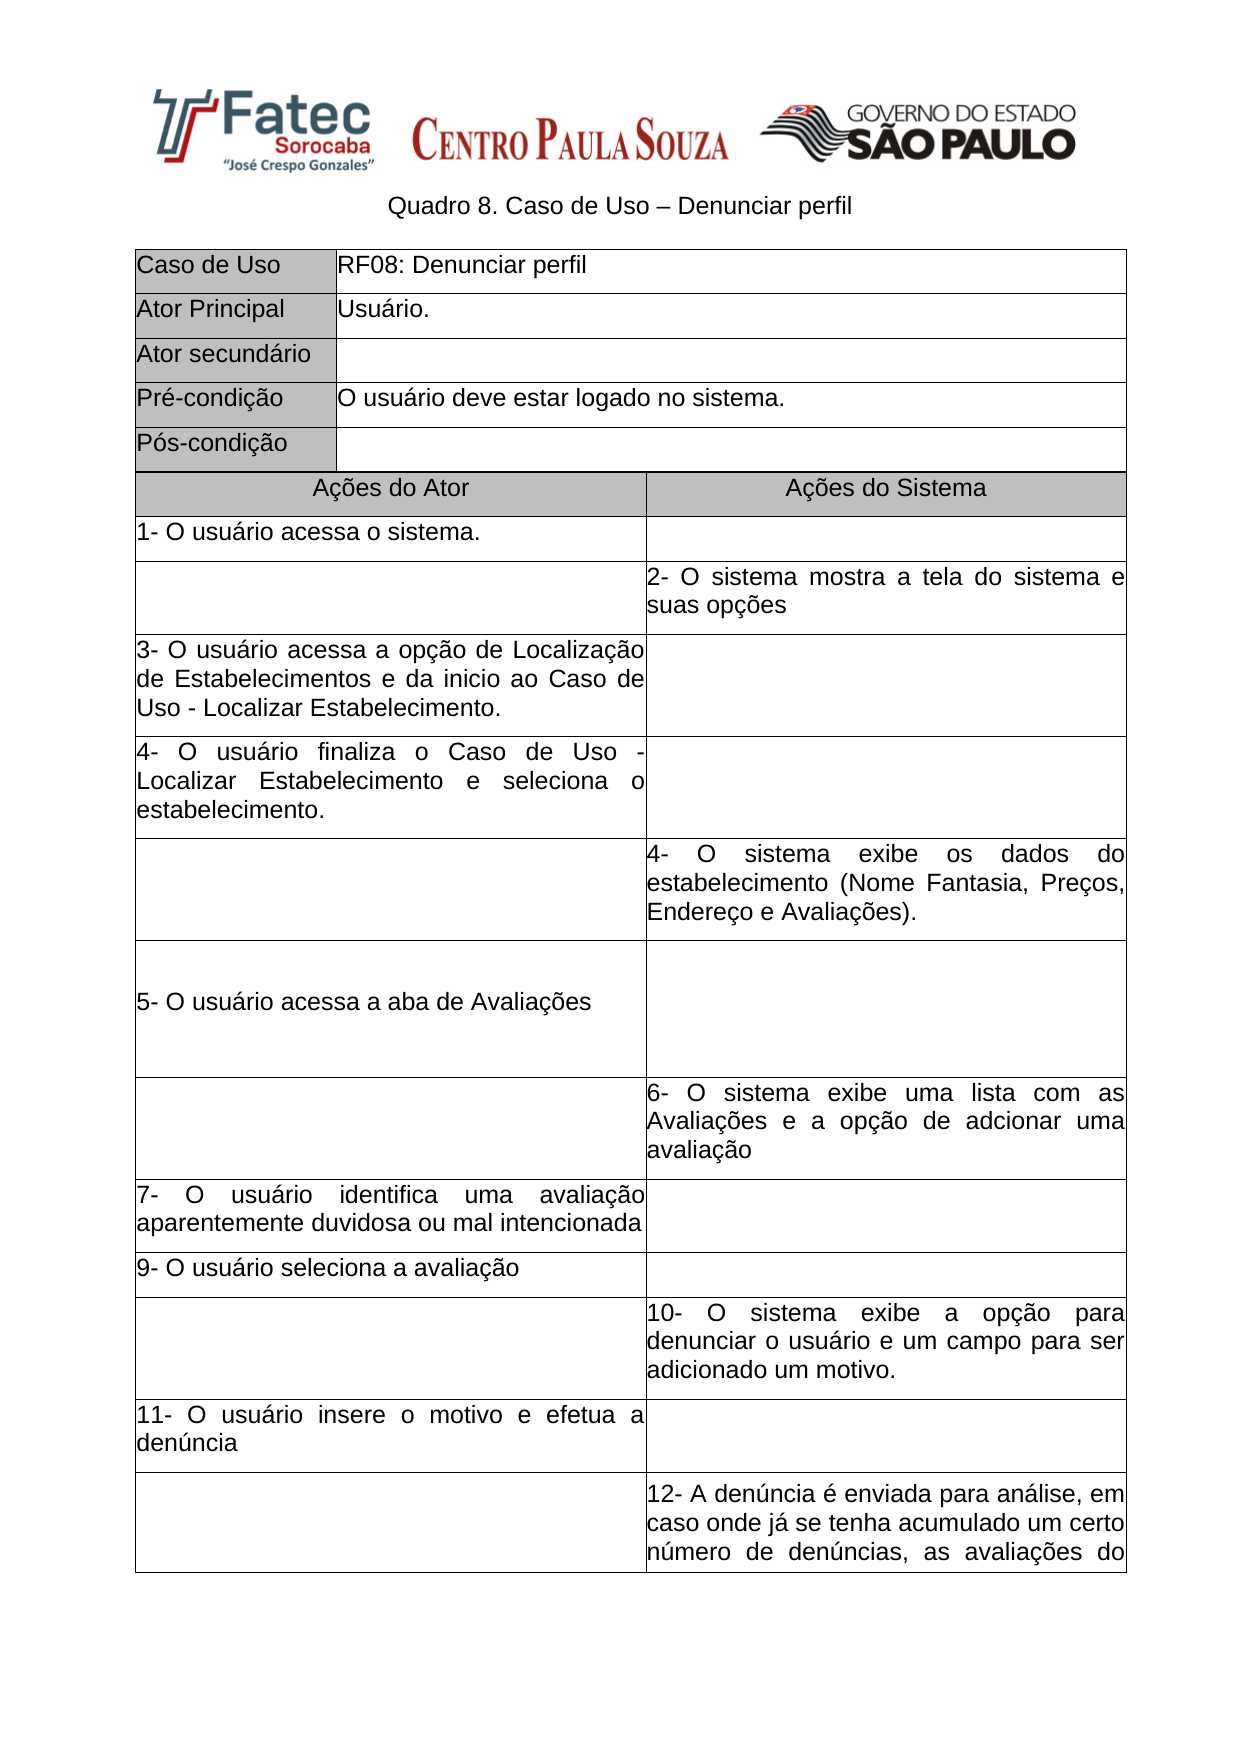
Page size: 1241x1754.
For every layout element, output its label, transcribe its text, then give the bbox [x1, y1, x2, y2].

table_cell [136, 1078, 646, 1179]
table_cell 4- O sistema exibe os dados do estabelecimento (Nome Fantasia, Preços, Endereço e Avaliações). [647, 839, 1126, 940]
text Quadro 8. Caso de Uso – Denunciar perfil [135, 191, 1105, 220]
table_cell 6- O sistema exibe uma lista com as Avaliações e a opção de adcionar uma avaliação [647, 1078, 1126, 1179]
table_cell Ator Principal [136, 294, 336, 338]
table_cell Ações do Sistema [647, 473, 1126, 516]
table_cell Ações do Ator [136, 473, 646, 516]
table_cell [337, 339, 1126, 382]
table_cell Usuário. [337, 294, 1126, 338]
table_cell 1- O usuário acessa o sistema. [136, 517, 646, 561]
table_cell 2- O sistema mostra a tela do sistema e suas opções [647, 562, 1126, 634]
table_cell [136, 562, 646, 634]
table_cell 9- O usuário seleciona a avaliação [136, 1253, 646, 1297]
table_cell O usuário deve estar logado no sistema. [337, 383, 1126, 427]
table_cell 3- O usuário acessa a opção de Localização de Estabelecimentos e da inicio ao Caso de Uso - Localizar Estabelecimento. [136, 635, 646, 736]
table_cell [647, 1473, 1126, 1572]
table_cell Ator secundário [136, 339, 336, 382]
table_cell [136, 1298, 646, 1399]
table_cell [136, 839, 646, 940]
picture [135, 73, 1079, 191]
table_cell Pós-condição [136, 428, 336, 471]
table_cell 4- O usuário finaliza o Caso de Uso - Localizar Estabelecimento e seleciona o estabelecimento. [136, 737, 646, 838]
table_cell 11- O usuário insere o motivo e efetua a denúncia [136, 1400, 646, 1472]
table_cell 7- O usuário identifica uma avaliação aparentemente duvidosa ou mal intencionada [136, 1180, 646, 1252]
table_cell [647, 1253, 1126, 1297]
table_cell Pré-condição [136, 383, 336, 427]
table_cell [647, 737, 1126, 838]
table_cell [647, 1400, 1126, 1472]
table_cell [647, 635, 1126, 736]
table_header RF08: Denunciar perfil [337, 250, 1126, 293]
table_header Caso de Uso [136, 250, 336, 293]
table_cell 5- O usuário acessa a aba de Avaliações [136, 941, 646, 1077]
table_cell [647, 941, 1126, 1077]
table_cell [136, 1473, 646, 1572]
table_cell [647, 517, 1126, 561]
table_cell 10- O sistema exibe a opção para denunciar o usuário e um campo para ser adicionado um motivo. [647, 1298, 1126, 1399]
table_cell [647, 1180, 1126, 1252]
table_cell [337, 428, 1126, 471]
